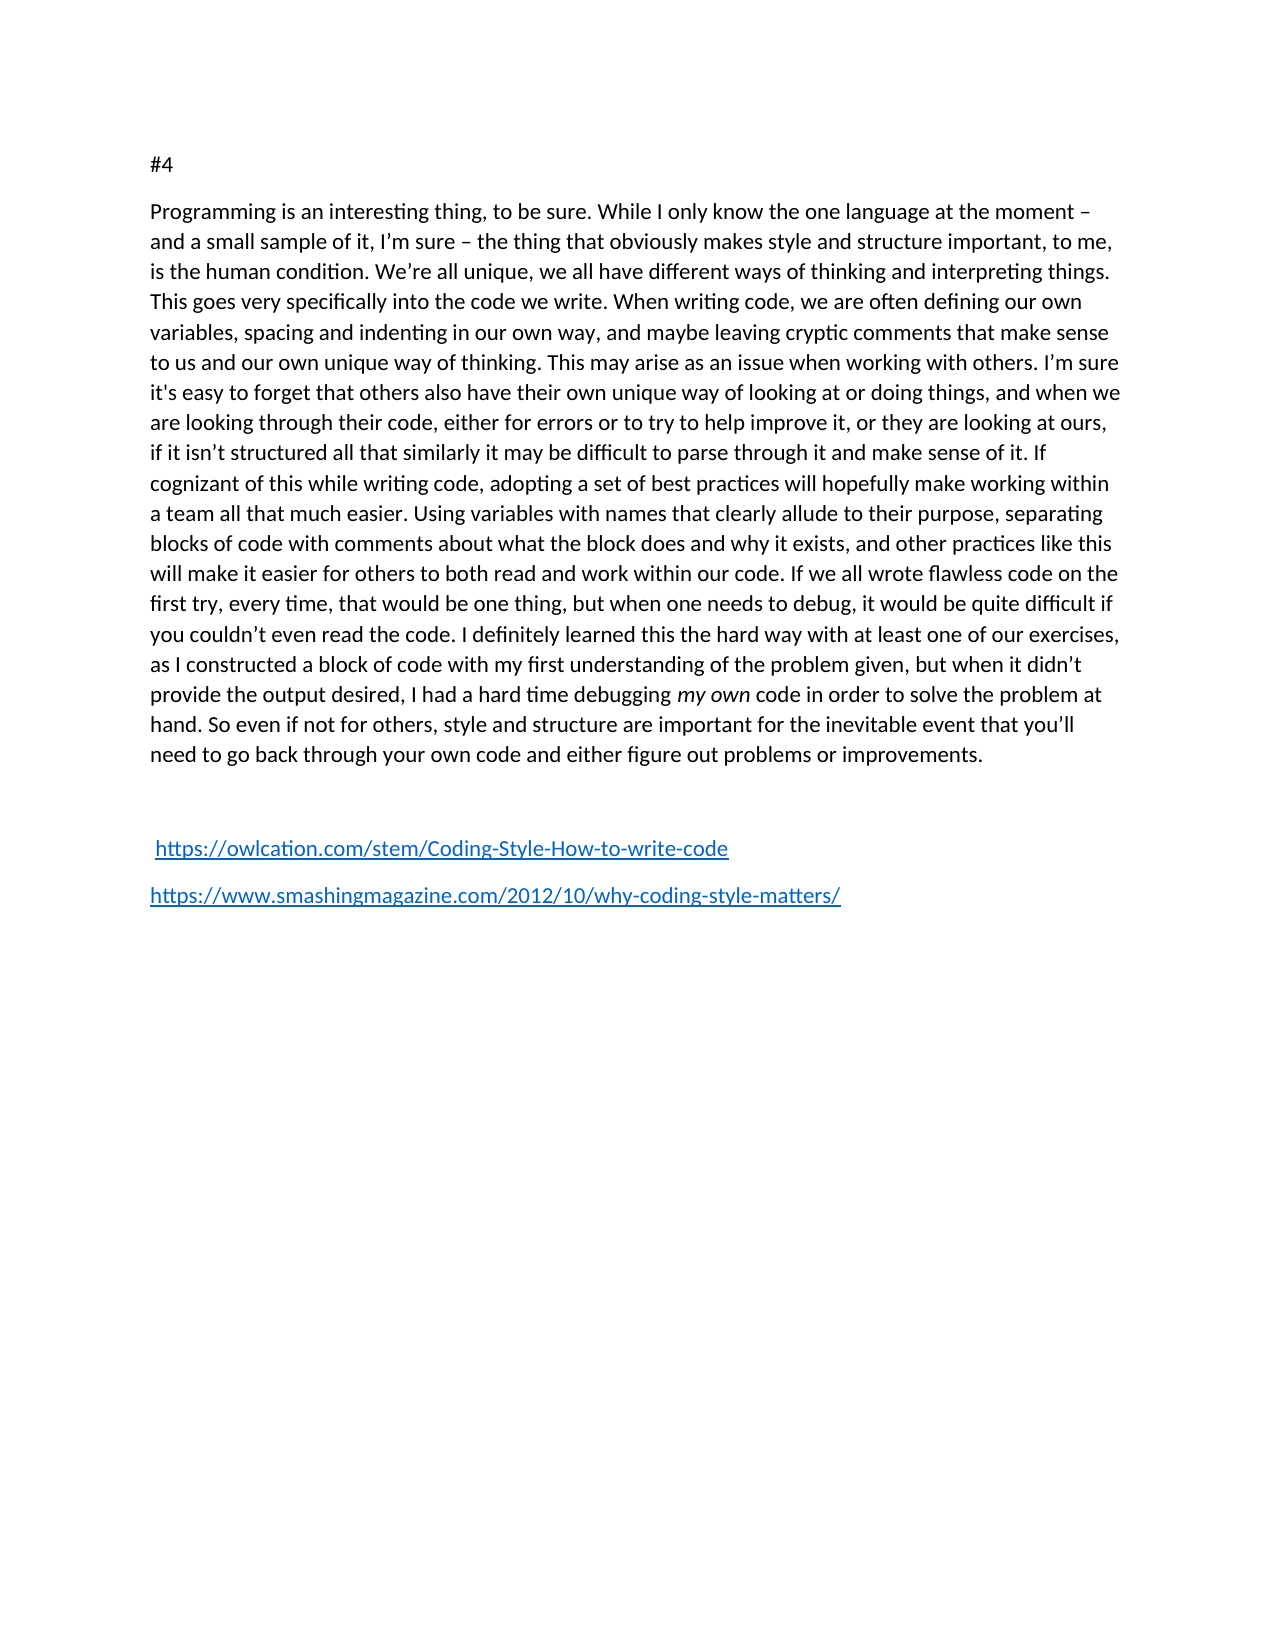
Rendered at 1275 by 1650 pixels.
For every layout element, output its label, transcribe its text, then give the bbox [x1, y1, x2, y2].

text https://www.smashingmagazine.com/2012/10/why-coding-style-matters/ [150, 881, 1125, 909]
text https://owlcation.com/stem/Coding-Style-How-to-write-code [150, 834, 1125, 862]
text Programming is an interesting thing, to be sure. While I only know the one language at the moment – and a small sample of it, I’m sure – the thing that obviously makes style and structure important, to me, is the human condition. We’re all unique, we all have different ways of thinking and interpreting things. This goes very specifically into the code we write. When writing code, we are often defining our own variables, spacing and indenting in our own way, and maybe leaving cryptic comments that make sense to us and our own unique way of thinking. This may arise as an issue when working with others. I’m sure it's easy to forget that others also have their own unique way of looking at or doing things, and when we are looking through their code, either for errors or to try to help improve it, or they are looking at ours, if it isn’t structured all that similarly it may be difficult to parse through it and make sense of it. If cognizant of this while writing code, adopting a set of best practices will hopefully make working within a team all that much easier. Using variables with names that clearly allude to their purpose, separating blocks of code with comments about what the block does and why it exists, and other practices like this will make it easier for others to both read and work within our code. If we all wrote flawless code on the first try, every time, that would be one thing, but when one needs to debug, it would be quite difficult if you couldn’t even read the code. I definitely learned this the hard way with at least one of our exercises, as I constructed a block of code with my first understanding of the problem given, but when it didn’t provide the output desired, I had a hard time debugging my own code in order to solve the problem at hand. So even if not for others, style and structure are important for the inevitable event that you’ll need to go back through your own code and either figure out problems or improvements. [150, 197, 1125, 769]
text #4 [150, 150, 1125, 178]
